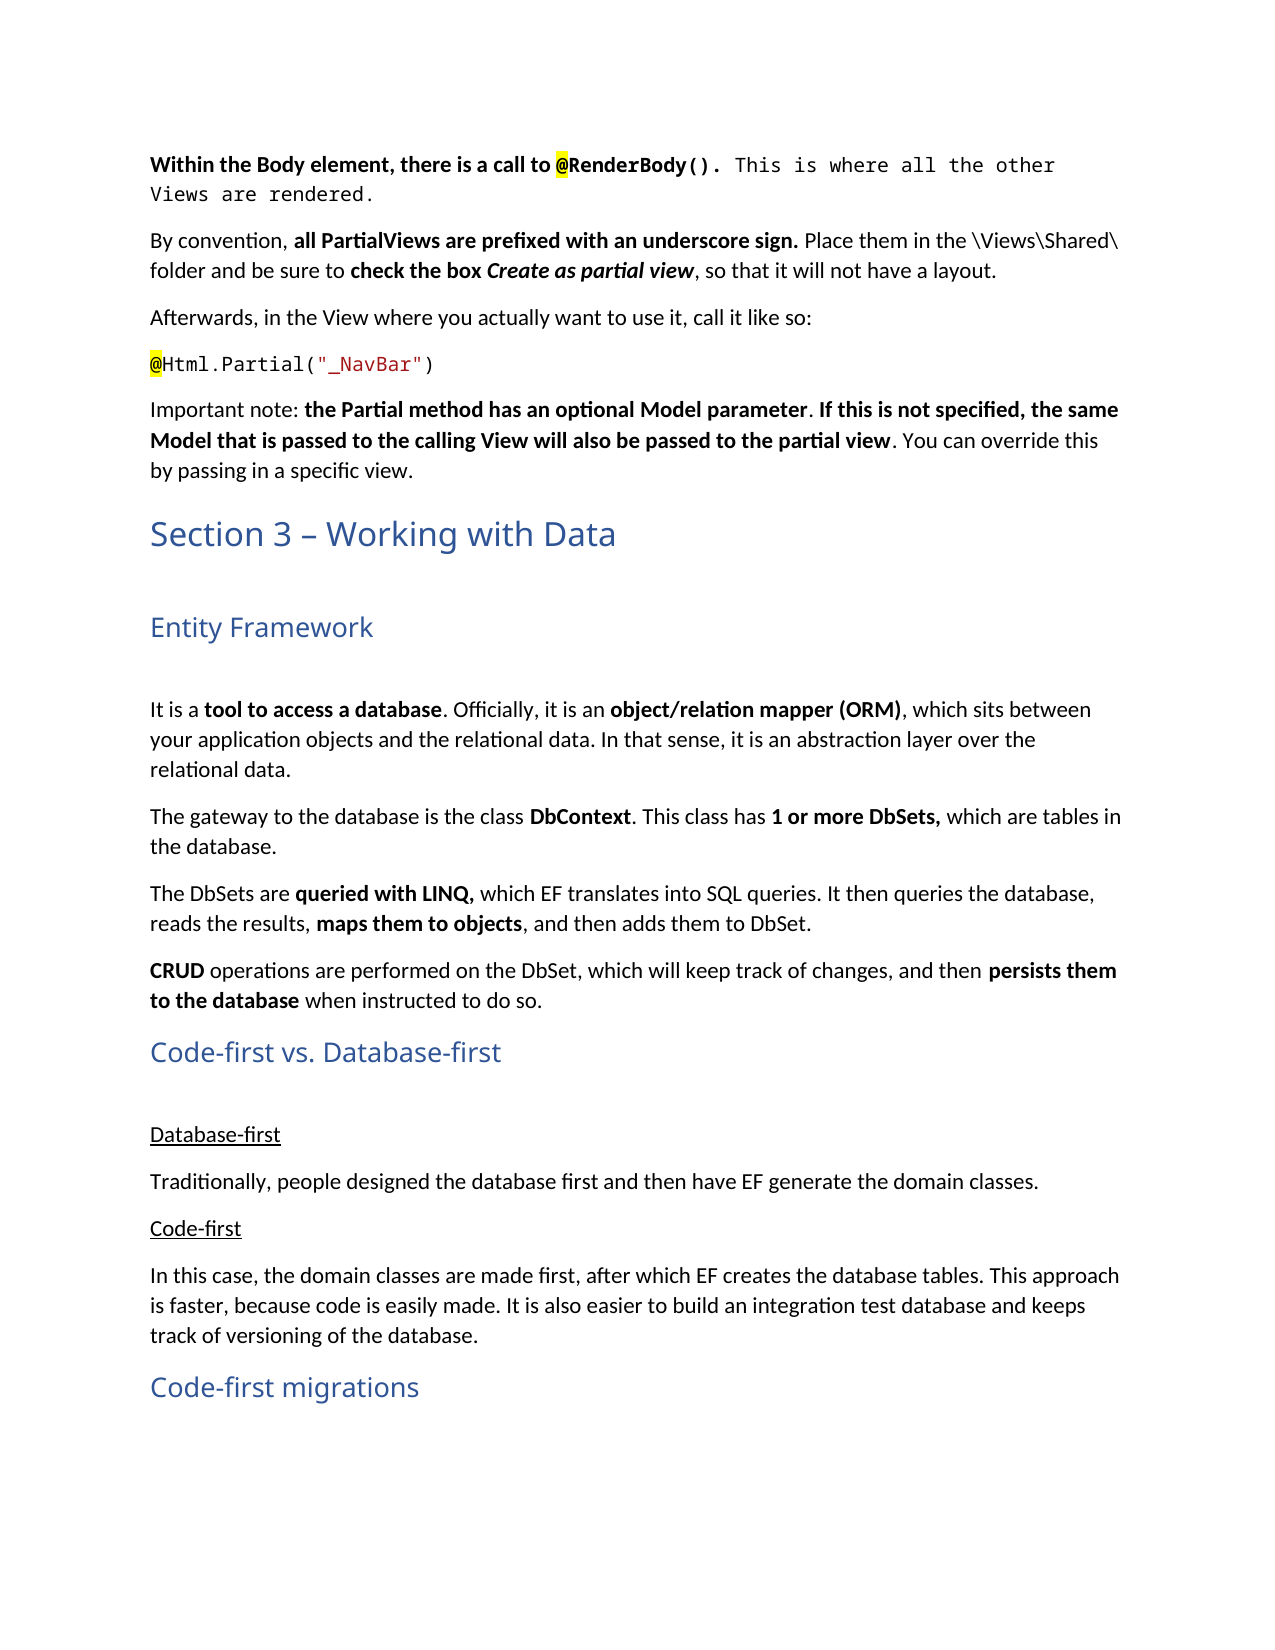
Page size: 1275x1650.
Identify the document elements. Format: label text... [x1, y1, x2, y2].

text It is a tool to access a database. Officially, it is an object/relation mapper (ORM), which sits between your application objects and the relational data. In that sense, it is an abstraction layer over the relational data. [150, 695, 1125, 783]
subtitle Code-first migrations [150, 1368, 1125, 1405]
text Within the Body element, there is a call to @RenderBody(). This is where all the other Views are rendered. [150, 150, 1125, 207]
subtitle Entity Framework [150, 608, 1125, 645]
text The DbSets are queried with LINQ, which EF translates into SQL queries. It then queries the database, reads the results, maps them to objects, and then adds them to DbSet. [150, 879, 1125, 938]
text @Html.Partial("_NavBar") [162, 350, 1125, 377]
subtitle Code-first vs. Database-first [150, 1033, 1125, 1070]
text Traditionally, people designed the database first and then have EF generate the domain classes. [150, 1167, 1125, 1195]
text Database-first [150, 1120, 1125, 1148]
text CRUD operations are performed on the DbSet, which will keep track of changes, and then persists them to the database when instructed to do so. [150, 956, 1125, 1015]
text The gateway to the database is the class DbContext. This class has 1 or more DbSets, which are tables in the database. [150, 802, 1125, 861]
text Afterwards, in the View where you actually want to use it, call it like so: [150, 303, 1125, 331]
text By convention, all PartialViews are prefixed with an underscore sign. Place them in the \Views\Shared\ folder and be sure to check the box Create as partial view, so that it will not have a layout. [150, 226, 1125, 284]
text Important note: the Partial method has an optional Model parameter. If this is not specified, the same Model that is passed to the calling View will also be passed to the partial view. You can override this by passing in a specific view. [150, 396, 1125, 484]
text In this case, the domain classes are made first, after which EF creates the database tables. This approach is faster, because code is easily made. It is also easier to build an integration test database and keeps track of versioning of the database. [150, 1261, 1125, 1349]
text Code-first [150, 1214, 1125, 1242]
subtitle Section 3 – Working with Data [150, 511, 1125, 557]
